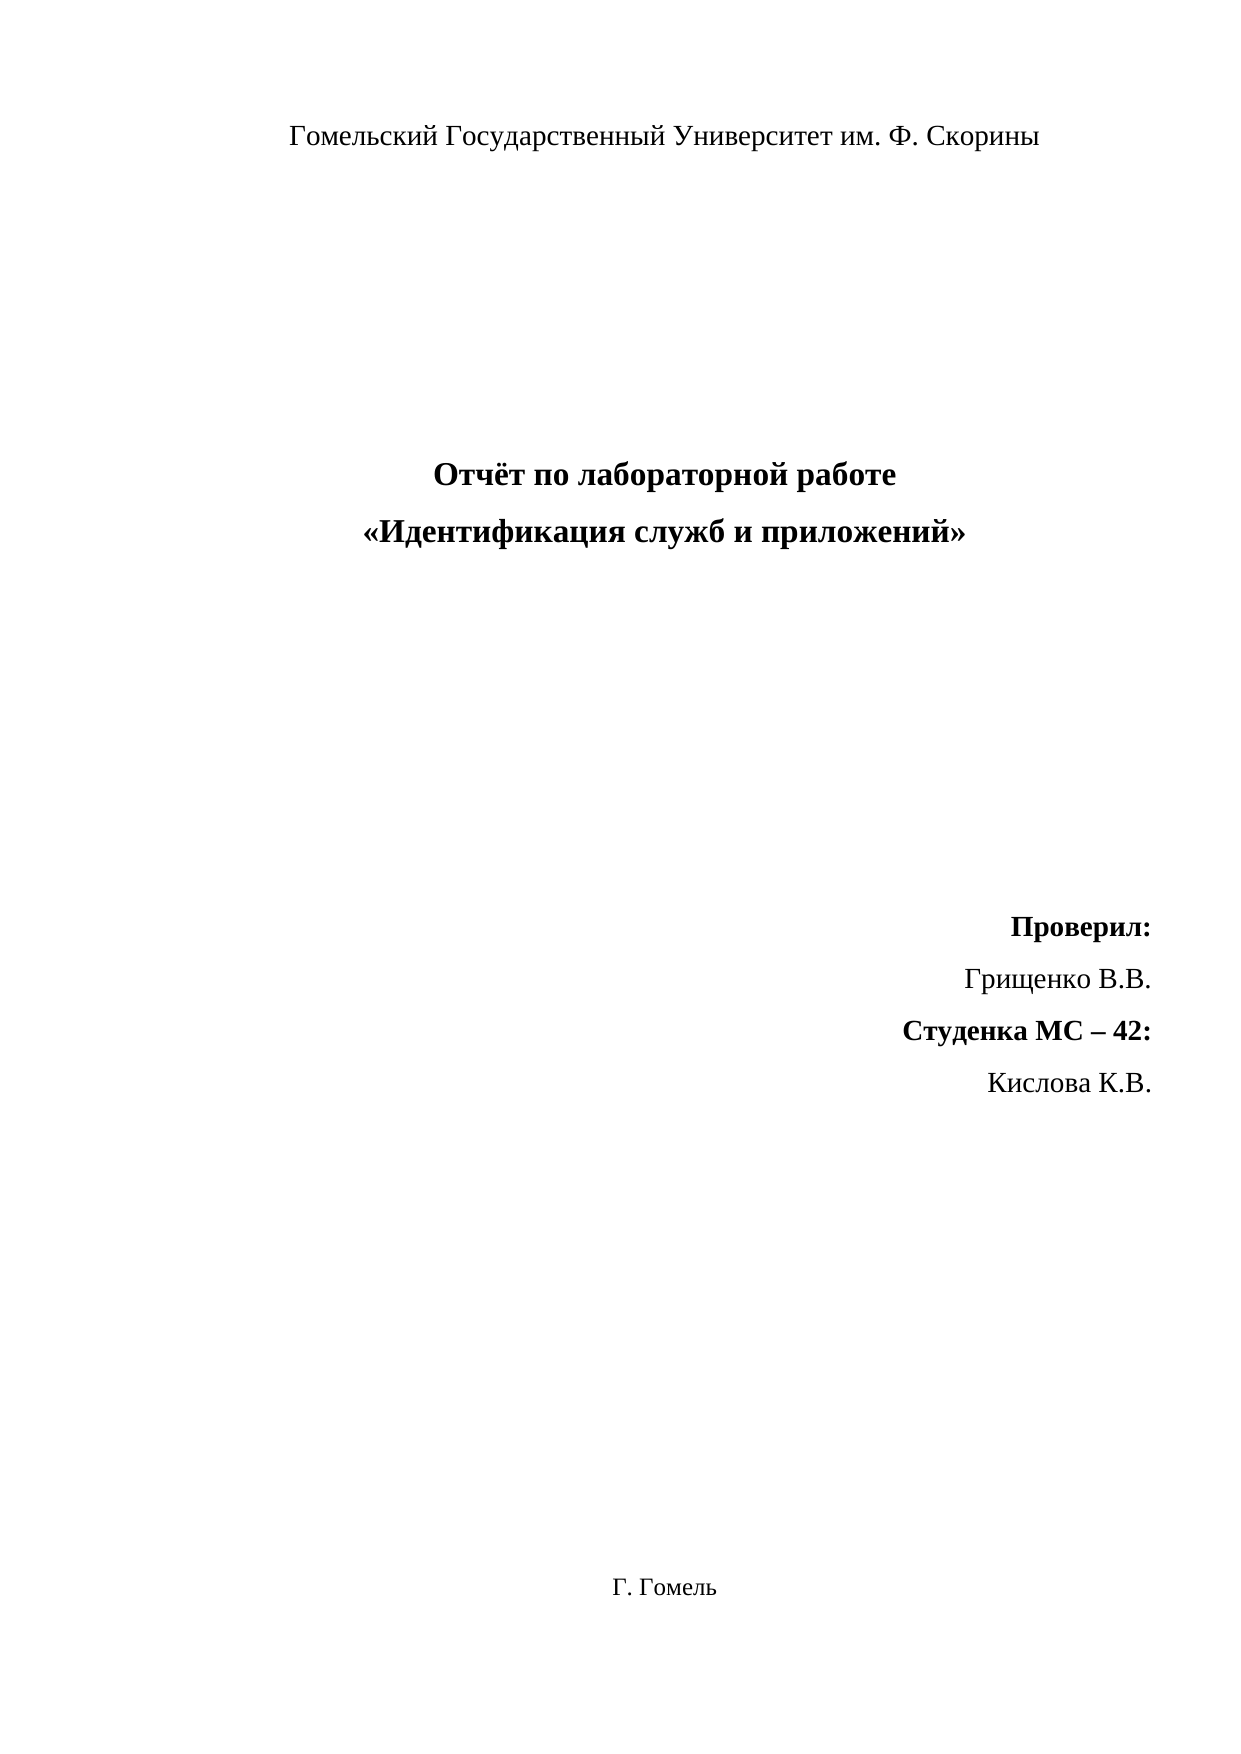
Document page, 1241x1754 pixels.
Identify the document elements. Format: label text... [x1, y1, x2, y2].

text Отчёт по лабораторной работе [177, 454, 1152, 493]
text «Идентификация служб и приложений» [177, 511, 1152, 549]
text Г. Гомель [177, 1572, 1152, 1601]
text Гомельский Государственный Университет им. Ф. Скорины [177, 118, 1152, 152]
text Грищенко В.В. [177, 961, 1152, 995]
text Кислова К.В. [177, 1065, 1152, 1098]
text Проверил: [177, 909, 1152, 943]
text Студенка МС – 42: [177, 1013, 1152, 1047]
